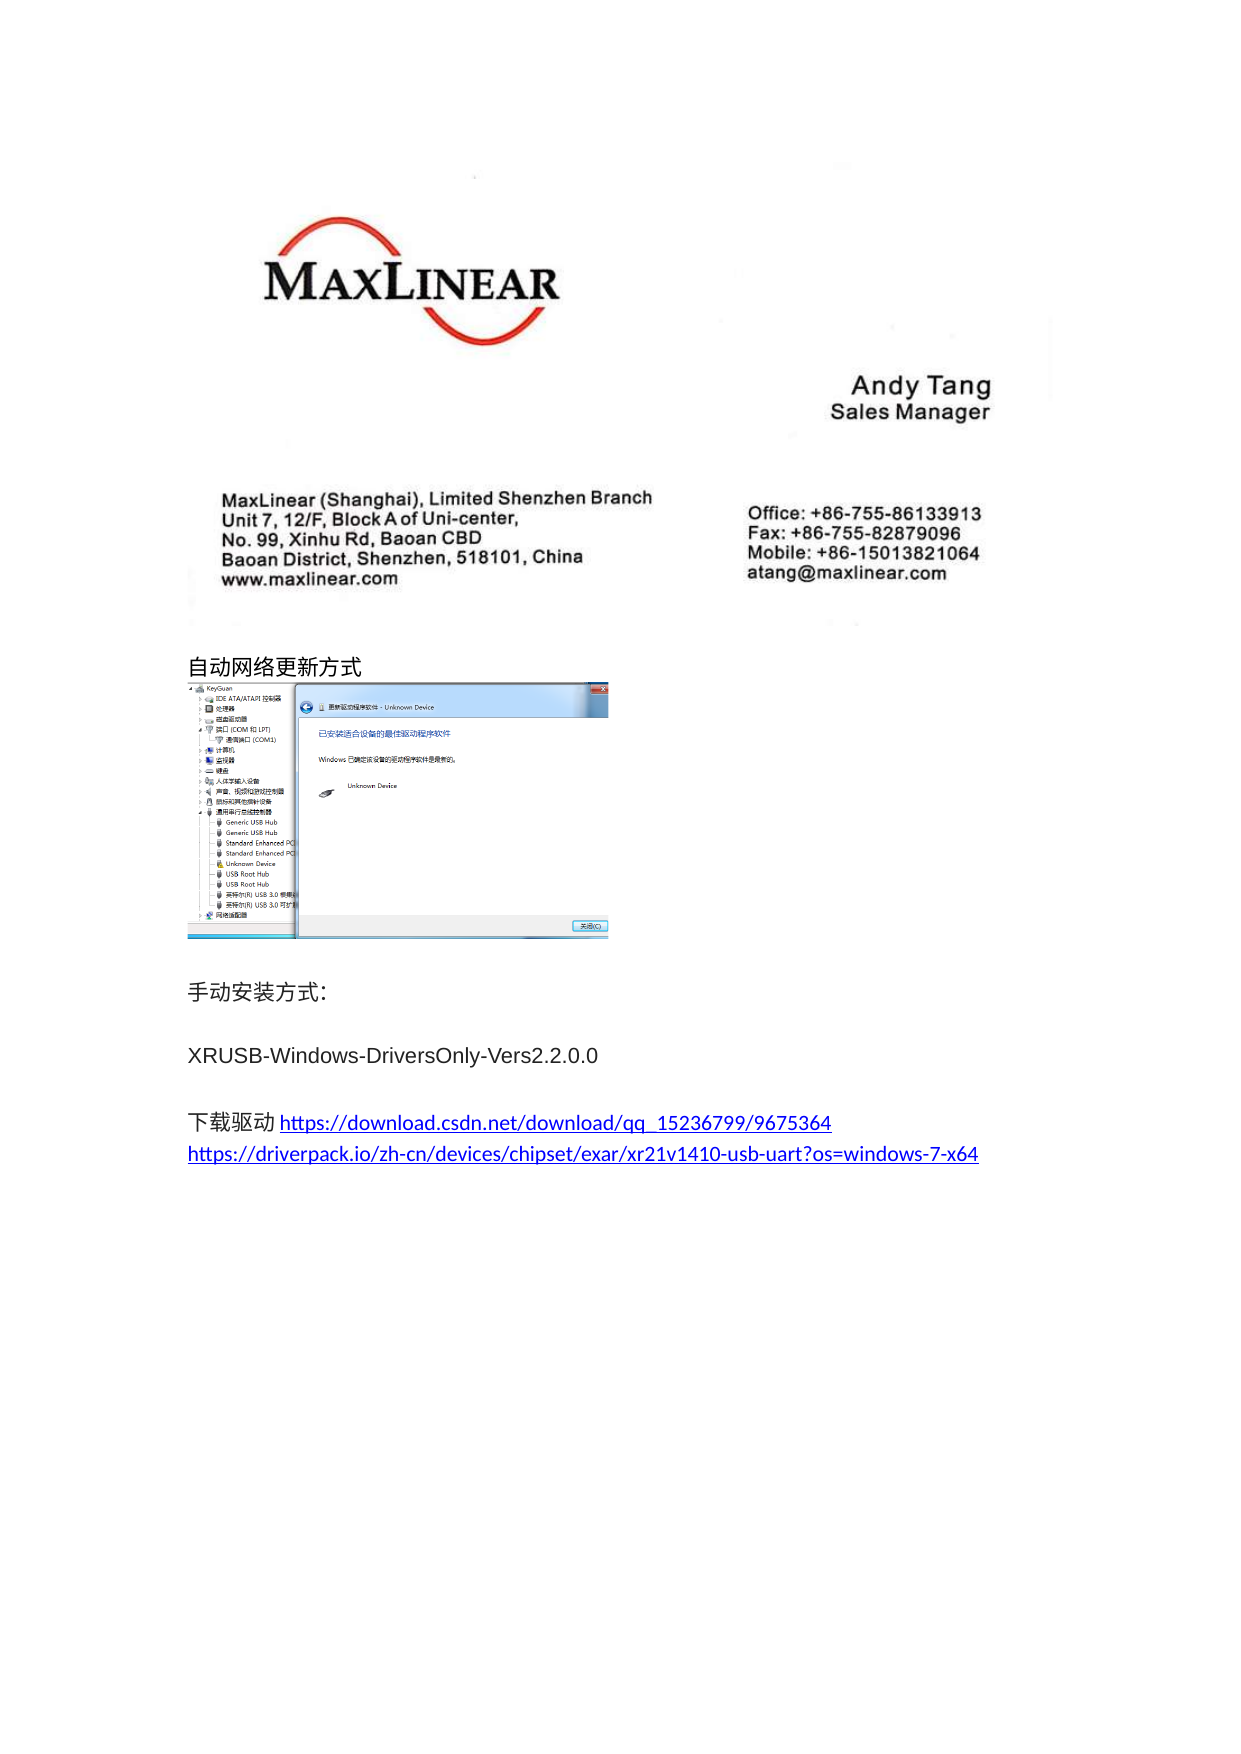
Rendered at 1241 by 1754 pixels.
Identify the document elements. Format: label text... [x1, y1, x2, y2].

text 下载驱动https://download.csdn.net/download/qq_15236799/9675364 [187, 1104, 1053, 1137]
text https://driverpack.io/zh-cn/devices/chipset/exar/xr21v1410-usb-uart?os=windows-7-x64 [187, 1137, 1053, 1169]
text XRUSB-Windows-DriversOnly-Vers2.2.0.0 [187, 1039, 1053, 1072]
text 手动安装方式： [187, 974, 1053, 1007]
picture [187, 682, 609, 939]
picture [187, 162, 1053, 626]
text 自动网络更新方式 [187, 649, 1053, 682]
